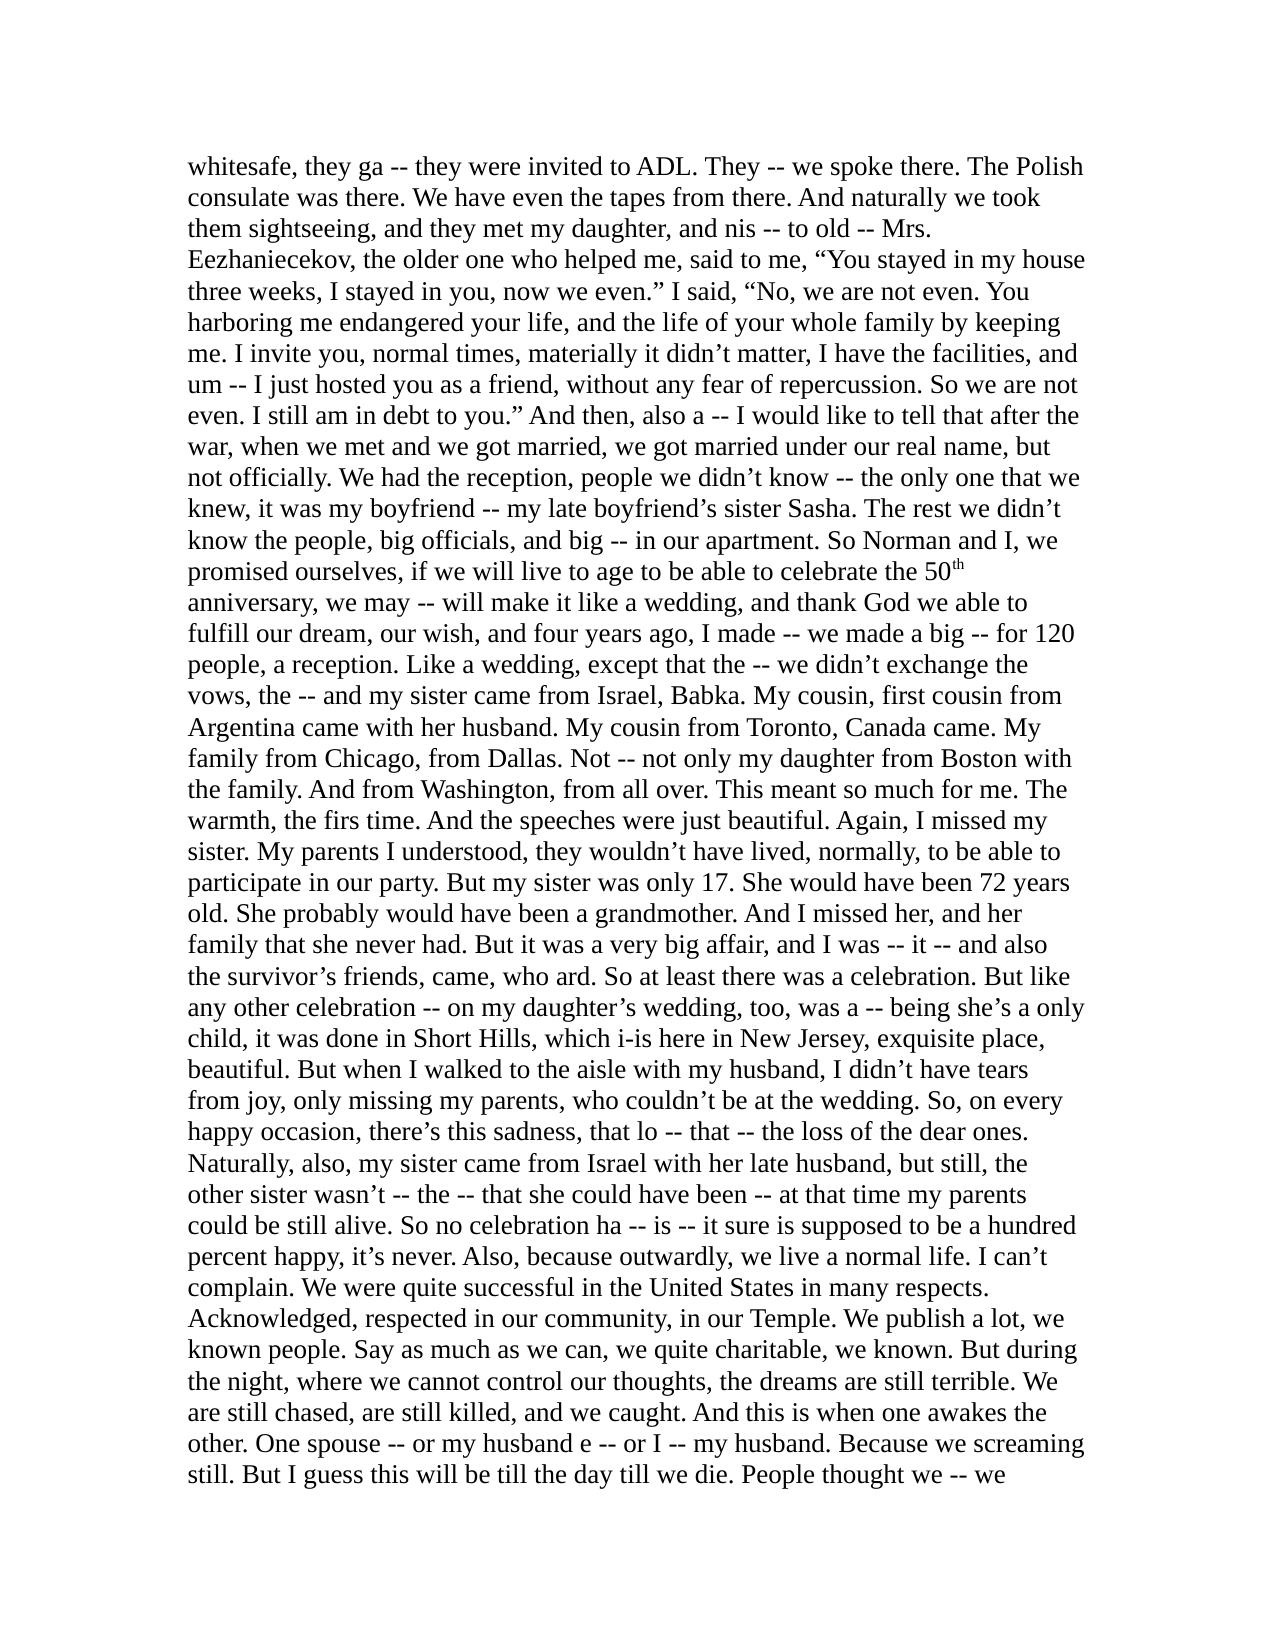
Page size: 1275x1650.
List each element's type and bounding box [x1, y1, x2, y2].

text [187, 150, 1087, 1489]
